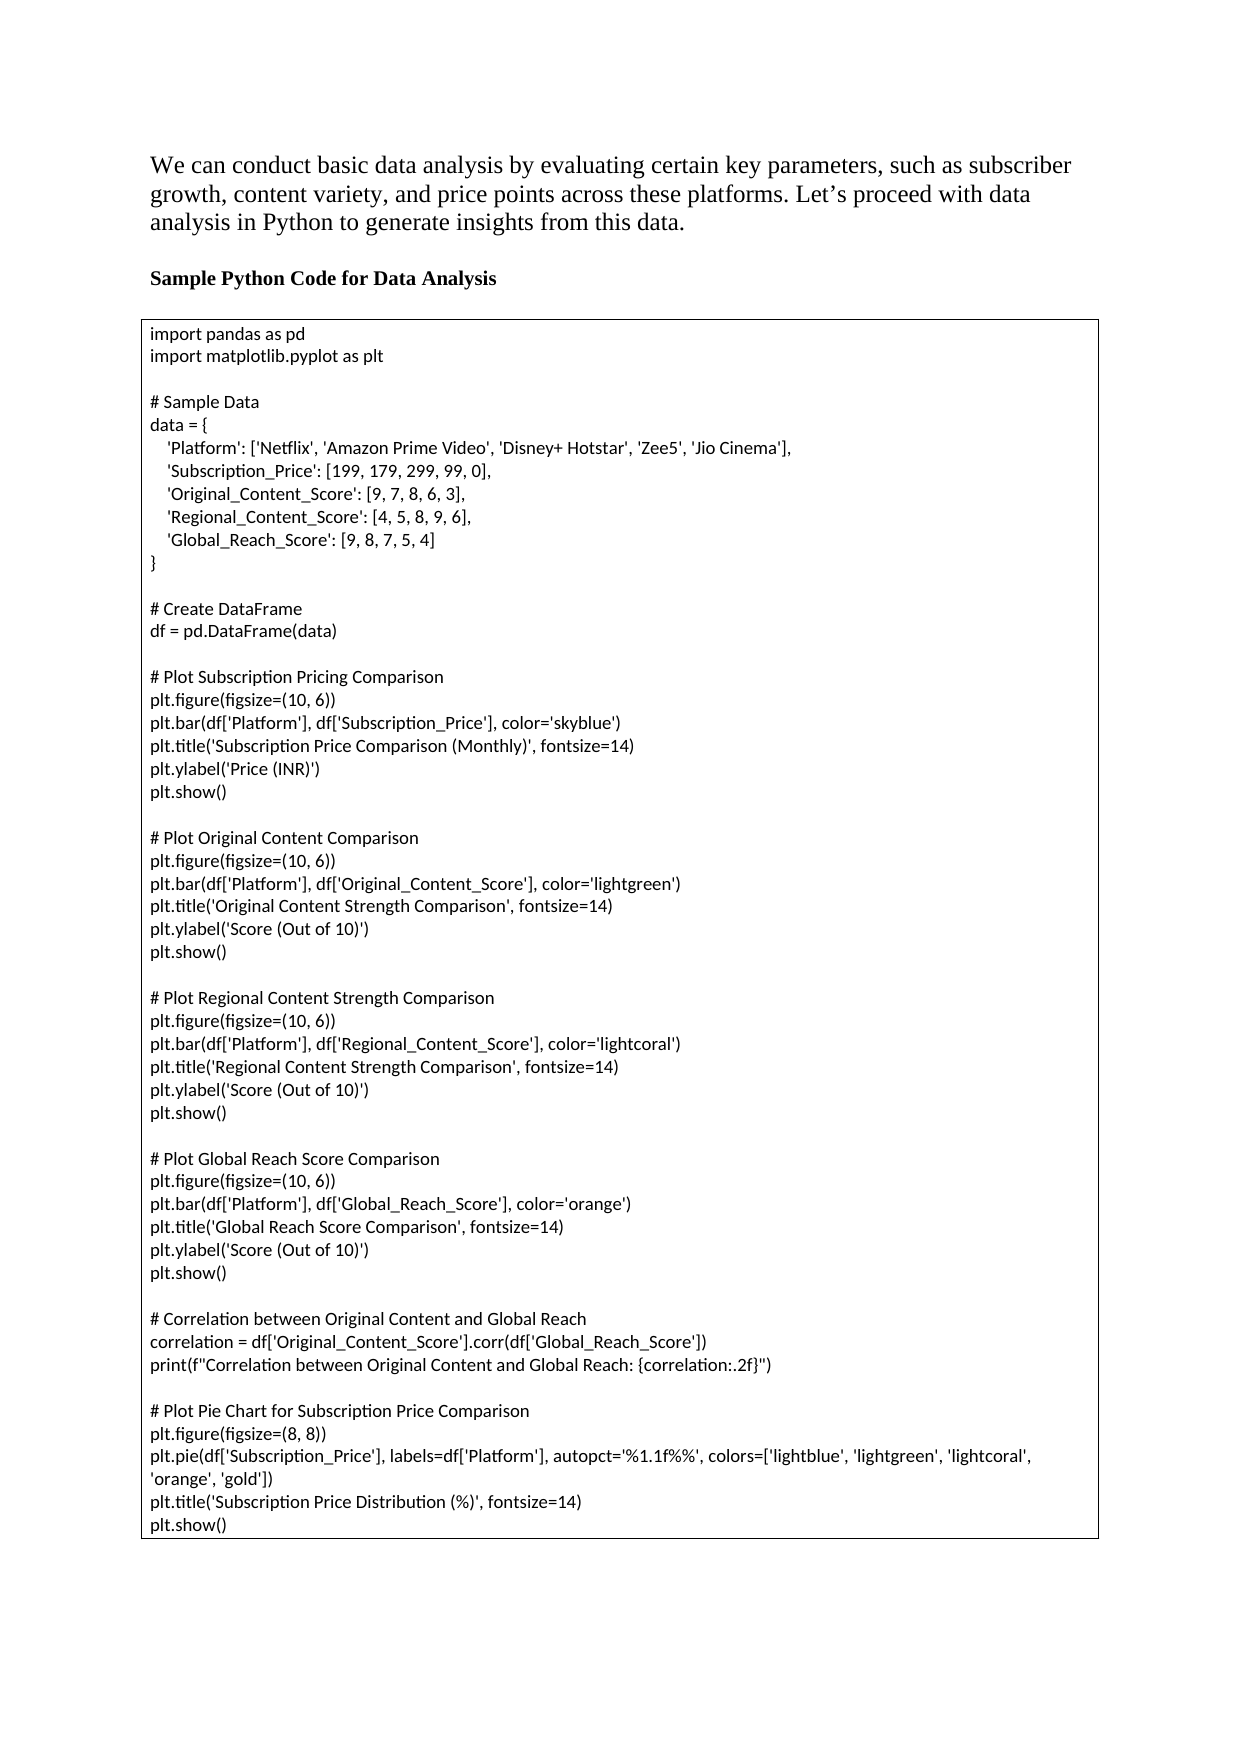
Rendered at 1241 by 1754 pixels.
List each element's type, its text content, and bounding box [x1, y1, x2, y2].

text # Plot Subscription Pricing Comparison [150, 666, 1090, 688]
text Sample Python Code for Data Analysis [150, 265, 1090, 289]
text # Plot Global Reach Score Comparison [150, 1147, 1090, 1170]
text plt.ylabel('Score (Out of 10)') [150, 1078, 1090, 1101]
text plt.title('Subscription Price Distribution (%)', fontsize=14) [150, 1491, 1090, 1510]
text # Plot Pie Chart for Subscription Price Comparison [150, 1399, 1090, 1422]
text plt.show() [150, 1101, 1090, 1124]
text plt.figure(figsize=(10, 6)) [150, 1170, 1090, 1193]
text plt.bar(df['Platform'], df['Subscription_Price'], color='skyblue') [150, 711, 1090, 734]
text plt.figure(figsize=(10, 6)) [150, 688, 1090, 711]
text plt.bar(df['Platform'], df['Global_Reach_Score'], color='orange') [150, 1193, 1090, 1216]
text plt.bar(df['Platform'], df['Regional_Content_Score'], color='lightcoral') [150, 1032, 1090, 1055]
text 'Platform': ['Netflix', 'Amazon Prime Video', 'Disney+ Hotstar', 'Zee5', 'Jio Cinema'], [150, 436, 1090, 459]
text print(f"Correlation between Original Content and Global Reach: {correlation:.2f}") [150, 1353, 1090, 1376]
text plt.ylabel('Price (INR)') [150, 757, 1090, 780]
text # Sample Data [150, 391, 1090, 413]
text plt.figure(figsize=(8, 8)) [150, 1422, 1090, 1445]
text df = pd.DataFrame(data) [150, 620, 1090, 643]
text plt.show() [142, 1510, 1098, 1538]
text plt.title('Subscription Price Comparison (Monthly)', fontsize=14) [150, 734, 1090, 757]
text } [150, 551, 1090, 574]
text plt.show() [150, 780, 1090, 803]
text plt.title('Regional Content Strength Comparison', fontsize=14) [150, 1055, 1090, 1078]
text 'Subscription_Price': [199, 179, 299, 99, 0], [150, 459, 1090, 482]
text plt.ylabel('Score (Out of 10)') [150, 1238, 1090, 1261]
text plt.figure(figsize=(10, 6)) [150, 849, 1090, 872]
text 'Global_Reach_Score': [9, 8, 7, 5, 4] [150, 528, 1090, 551]
text plt.show() [150, 1261, 1090, 1284]
text import matplotlib.pyplot as plt [150, 345, 1090, 368]
text plt.title('Original Content Strength Comparison', fontsize=14) [150, 895, 1090, 918]
text import pandas as pd [142, 320, 1098, 345]
text # Plot Original Content Comparison [150, 826, 1090, 849]
text We can conduct basic data analysis by evaluating certain key parameters, such as subscriber growth, content variety, and price points across these platforms. Let’s proceed with data analysis in Python to generate insights from this data. [150, 150, 1090, 236]
text # Correlation between Original Content and Global Reach [150, 1307, 1090, 1330]
text plt.ylabel('Score (Out of 10)') [150, 918, 1090, 941]
text # Create DataFrame [150, 597, 1090, 620]
text plt.figure(figsize=(10, 6)) [150, 1009, 1090, 1032]
text plt.title('Global Reach Score Comparison', fontsize=14) [150, 1216, 1090, 1238]
text correlation = df['Original_Content_Score'].corr(df['Global_Reach_Score']) [150, 1330, 1090, 1353]
text plt.bar(df['Platform'], df['Original_Content_Score'], color='lightgreen') [150, 872, 1090, 895]
text # Plot Regional Content Strength Comparison [150, 986, 1090, 1009]
text 'Original_Content_Score': [9, 7, 8, 6, 3], [150, 482, 1090, 505]
text data = { [150, 413, 1090, 436]
text 'Regional_Content_Score': [4, 5, 8, 9, 6], [150, 505, 1090, 528]
text plt.show() [150, 941, 1090, 963]
text plt.pie(df['Subscription_Price'], labels=df['Platform'], autopct='%1.1f%%', colors=['lightblue', 'lightgreen', 'lightcoral', 'orange', 'gold']) [150, 1445, 1090, 1491]
